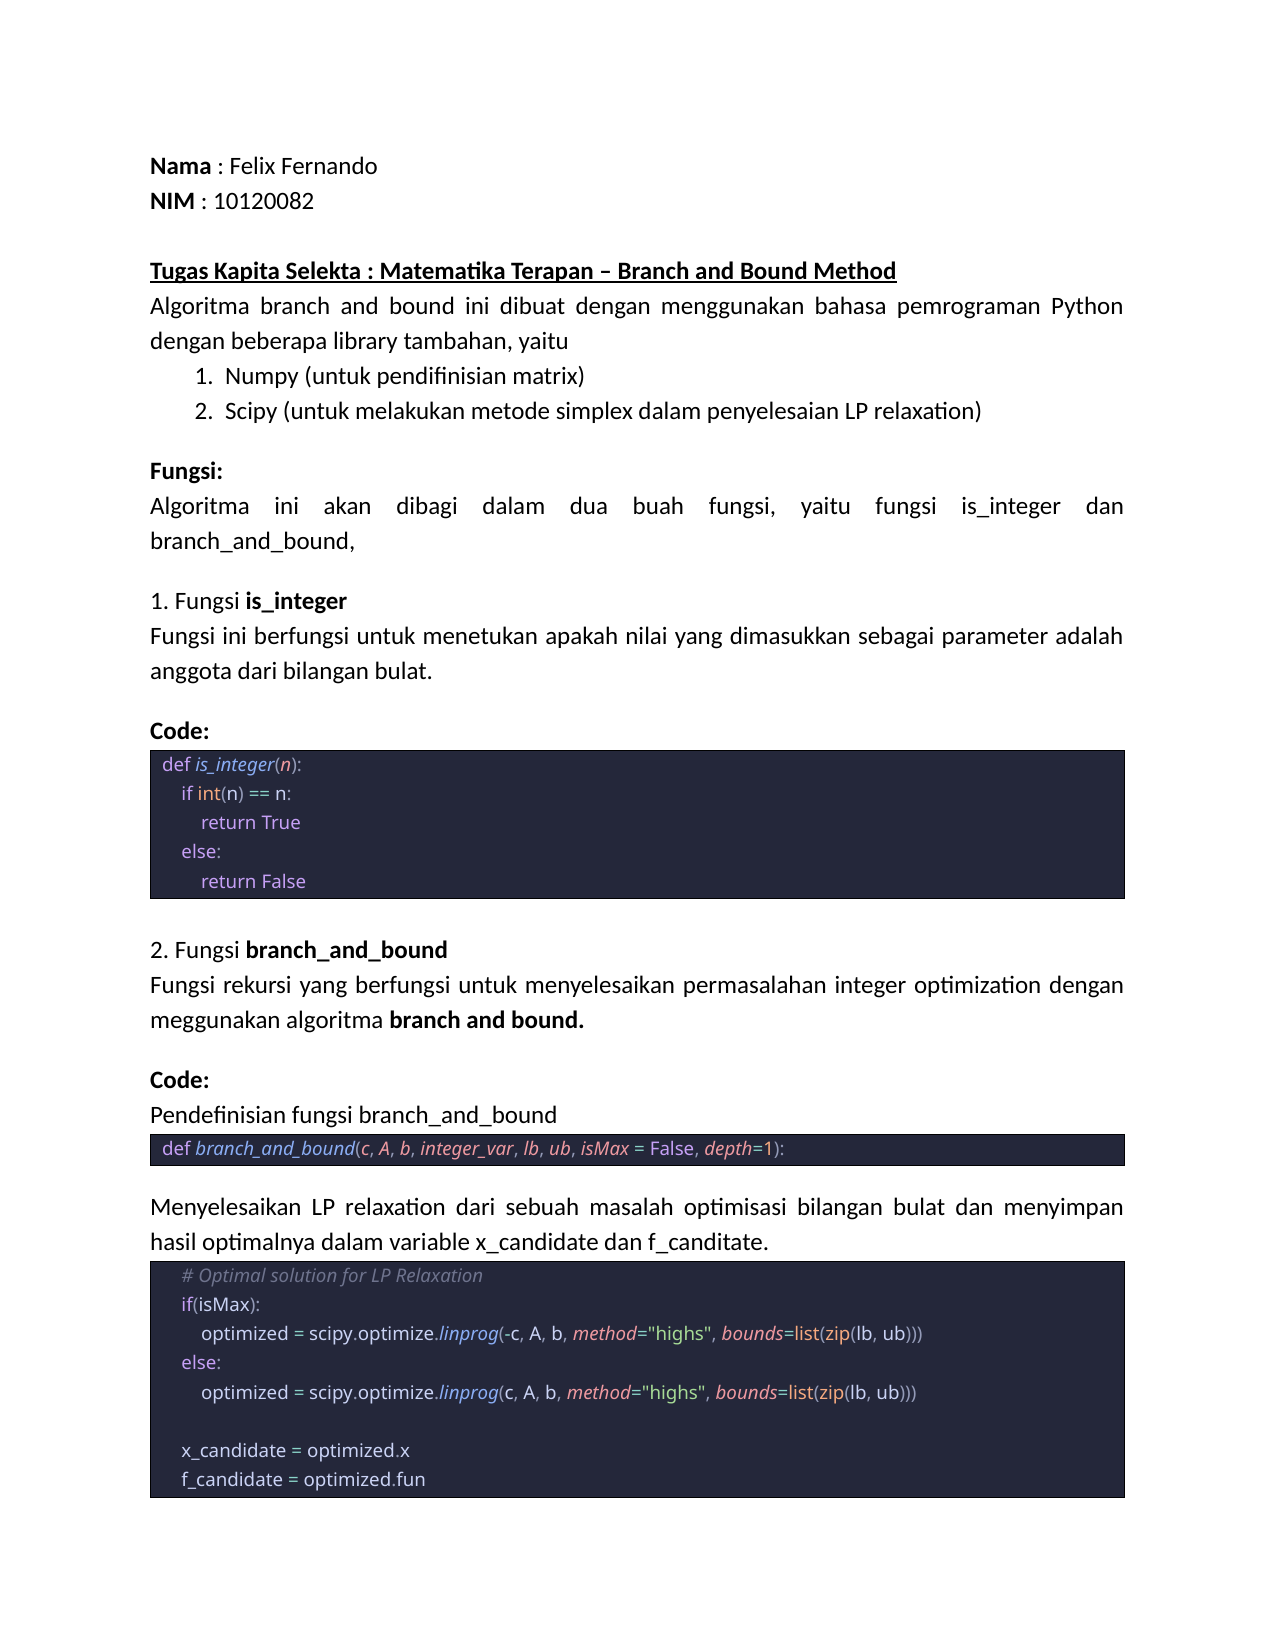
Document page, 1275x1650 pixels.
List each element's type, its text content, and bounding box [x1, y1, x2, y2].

list Numpy (untuk pendifinisian matrix) [165, 360, 1125, 391]
text Code: [150, 1064, 1125, 1094]
table_header def branch_and_bound(c, A, b, integer_var, lb, ub, isMax = False, depth=1): [151, 1135, 1124, 1165]
text Fungsi rekursi yang berfungsi untuk menyelesaikan permasalahan integer optimization dengan meggunakan algoritma branch and bound. [150, 969, 1125, 1034]
text NIM : 10120082 [150, 185, 1125, 216]
table_header def is_integer(n): if int(n) == n: return True else: return False [151, 751, 1124, 898]
text Menyelesaikan LP relaxation dari sebuah masalah optimisasi bilangan bulat dan menyimpan hasil optimalnya dalam variable x_candidate dan f_canditate. [150, 1191, 1125, 1256]
text Fungsi: [150, 455, 1125, 486]
text Pendefinisian fungsi branch_and_bound [150, 1099, 1125, 1129]
text 2. Fungsi branch_and_bound [150, 934, 1125, 964]
table_header # Optimal solution for LP Relaxation if(isMax): optimized = scipy.optimize.linprog(-c, A, b, method="highs", bounds=list(zip(lb, ub))) else: optimized = scipy.optimize.linprog(c, A, b, method="highs", bounds=list(zip(lb, ub))) x_candidate = optimized.x f_candidate = optimized.fun [151, 1262, 1124, 1497]
text 1. Fungsi is_integer [150, 585, 1125, 616]
text Nama : Felix Fernando [150, 150, 1125, 181]
text Fungsi ini berfungsi untuk menetukan apakah nilai yang dimasukkan sebagai parameter adalah anggota dari bilangan bulat. [150, 620, 1125, 686]
list Scipy (untuk melakukan metode simplex dalam penyelesaian LP relaxation) [165, 395, 1125, 426]
text Tugas Kapita Selekta : Matematika Terapan – Branch and Bound Method [150, 255, 1125, 286]
text Algoritma branch and bound ini dibuat dengan menggunakan bahasa pemrograman Python dengan beberapa library tambahan, yaitu [150, 290, 1125, 356]
text Algoritma ini akan dibagi dalam dua buah fungsi, yaitu fungsi is_integer dan branch_and_bound, [150, 490, 1125, 556]
text Code: [150, 715, 1125, 746]
